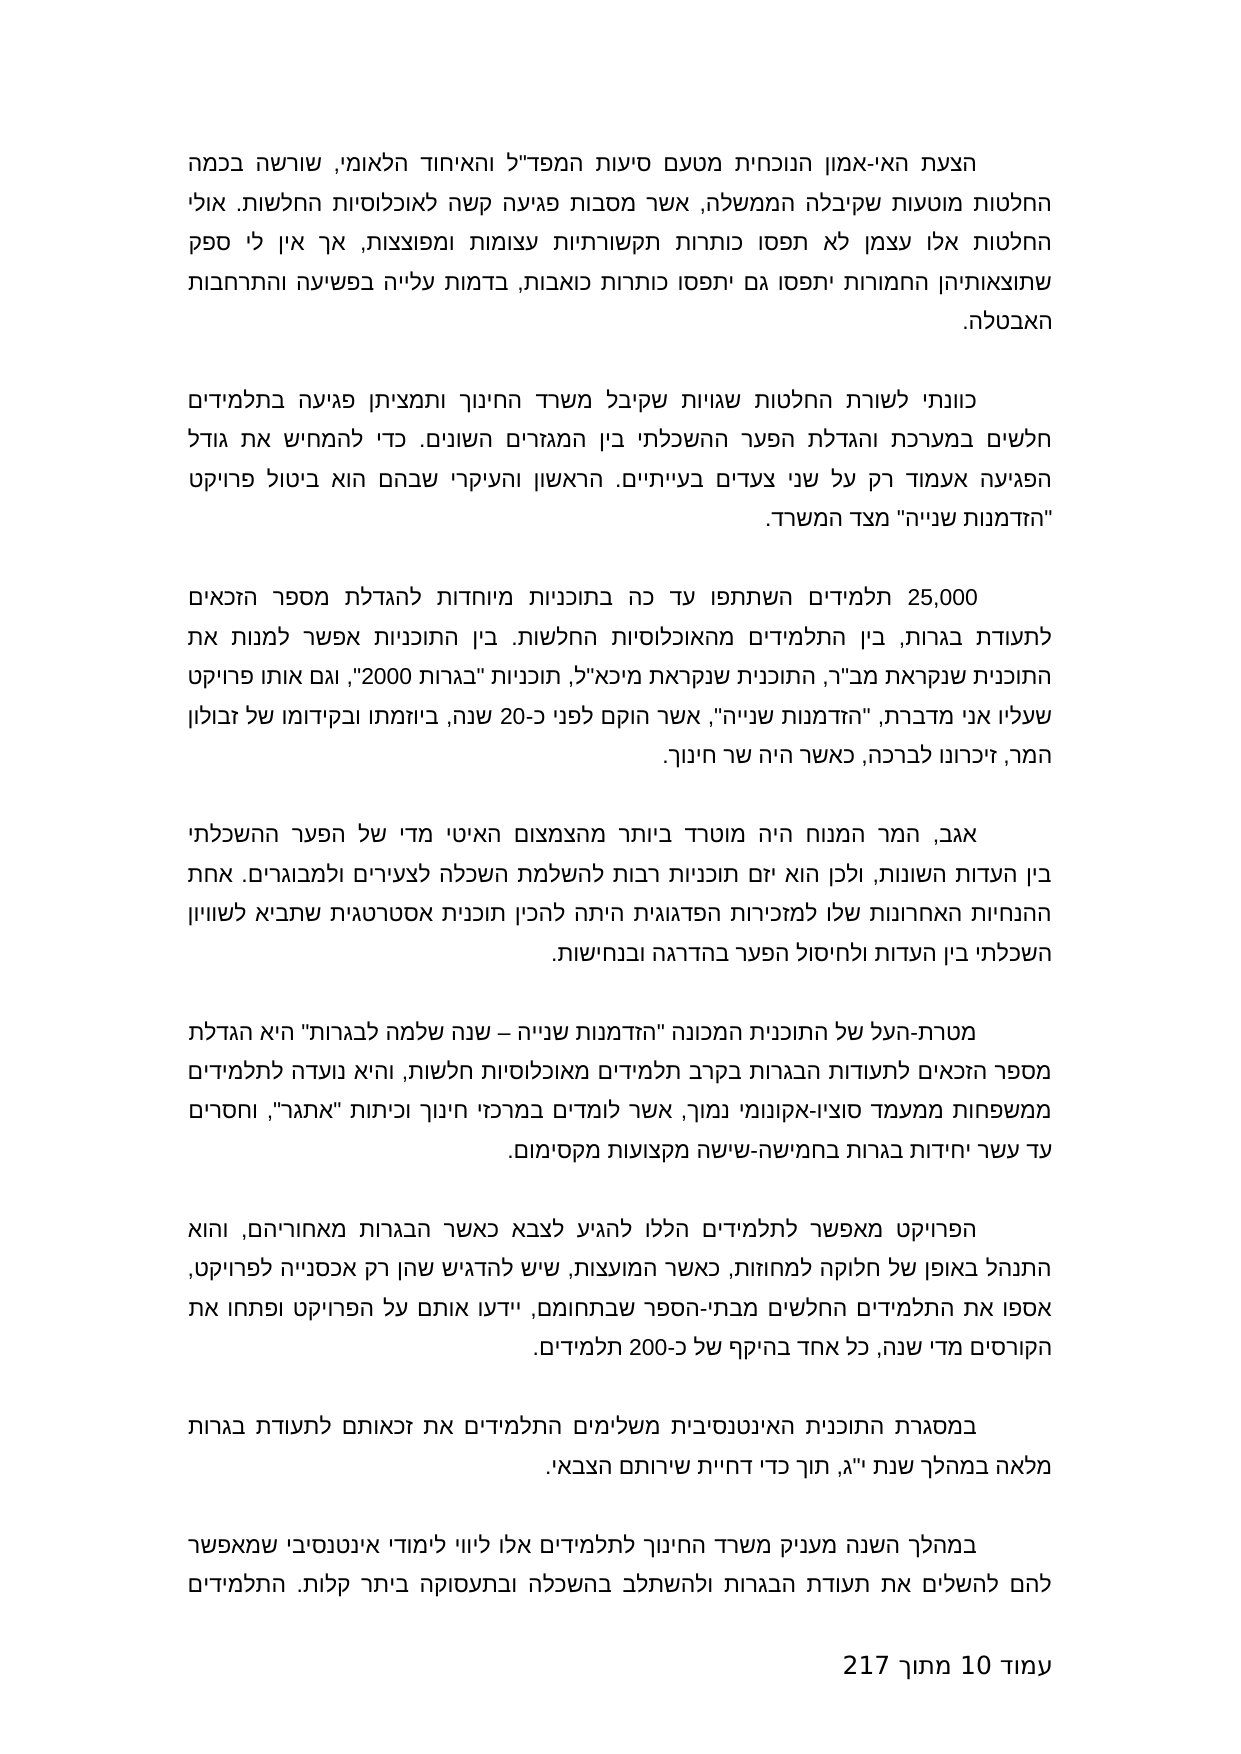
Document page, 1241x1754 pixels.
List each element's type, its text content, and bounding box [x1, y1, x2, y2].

text במסגרת התוכנית האינטנסיבית משלימים התלמידים את זכאותם לתעודת בגרות מלאה במהלך שנת י"ג, תוך כדי דחיית שירותם הצבאי. [187, 1413, 1053, 1479]
text הפרויקט מאפשר לתלמידים הללו להגיע לצבא כאשר הבגרות מאחוריהם, והוא התנהל באופן של חלוקה למחוזות, כאשר המועצות, שיש להדגיש שהן רק אכסנייה לפרויקט, אספו את התלמידים החלשים מבתי-הספר שבתחומם, יידעו אותם על הפרויקט ופתחו את הקורסים מדי שנה, כל אחד בהיקף של כ-200 תלמידים. [187, 1216, 1053, 1361]
text כוונתי לשורת החלטות שגויות שקיבל משרד החינוך ותמציתן פגיעה בתלמידים חלשים במערכת והגדלת הפער ההשכלתי בין המגזרים השונים. כדי להמחיש את גודל הפגיעה אעמוד רק על שני צעדים בעייתיים. הראשון והעיקרי שבהם הוא ביטול פרויקט "הזדמנות שנייה" מצד המשרד. [187, 387, 1053, 532]
text ‎25,000 תלמידים השתתפו עד כה בתוכניות מיוחדות להגדלת מספר הזכאים לתעודת בגרות, בין התלמידים מהאוכלוסיות החלשות. בין התוכניות אפשר למנות את התוכנית שנקראת מב"ר, התוכנית שנקראת מיכא"ל, תוכניות "בגרות ‎2000", וגם אותו פרויקט שעליו אני מדברת, "הזדמנות שנייה", אשר הוקם לפני כ-20 שנה, ביוזמתו ובקידומו של זבולון המר, זיכרונו לברכה, כאשר היה שר חינוך. [187, 584, 1053, 768]
text מטרת-העל של התוכנית המכונה "הזדמנות שנייה – שנה שלמה לבגרות" היא הגדלת מספר הזכאים לתעודות הבגרות בקרב תלמידים מאוכלוסיות חלשות, והיא נועדה לתלמידים ממשפחות ממעמד סוציו-אקונומי נמוך, אשר לומדים במרכזי חינוך וכיתות "אתגר", וחסרים עד עשר יחידות בגרות בחמישה-שישה מקצועות מקסימום. [187, 1018, 1053, 1163]
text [187, 1532, 1053, 1598]
text הצעת האי-אמון הנוכחית מטעם סיעות המפד"ל והאיחוד הלאומי, שורשה בכמה החלטות מוטעות שקיבלה הממשלה, אשר מסבות פגיעה קשה לאוכלוסיות החלשות. אולי החלטות אלו עצמן לא תפסו כותרות תקשורתיות עצומות ומפוצצות, אך אין לי ספק שתוצאותיהן החמורות יתפסו גם יתפסו כותרות כואבות, בדמות עלייה בפשיעה והתרחבות האבטלה. [187, 150, 1053, 334]
text אגב, המר המנוח היה מוטרד ביותר מהצמצום האיטי מדי של הפער ההשכלתי בין העדות השונות, ולכן הוא יזם תוכניות רבות להשלמת השכלה לצעירים ולמבוגרים. אחת ההנחיות האחרונות שלו למזכירות הפדגוגית היתה להכין תוכנית אסטרטגית שתביא לשוויון השכלתי בין העדות ולחיסול הפער בהדרגה ובנחישות. [187, 821, 1053, 966]
